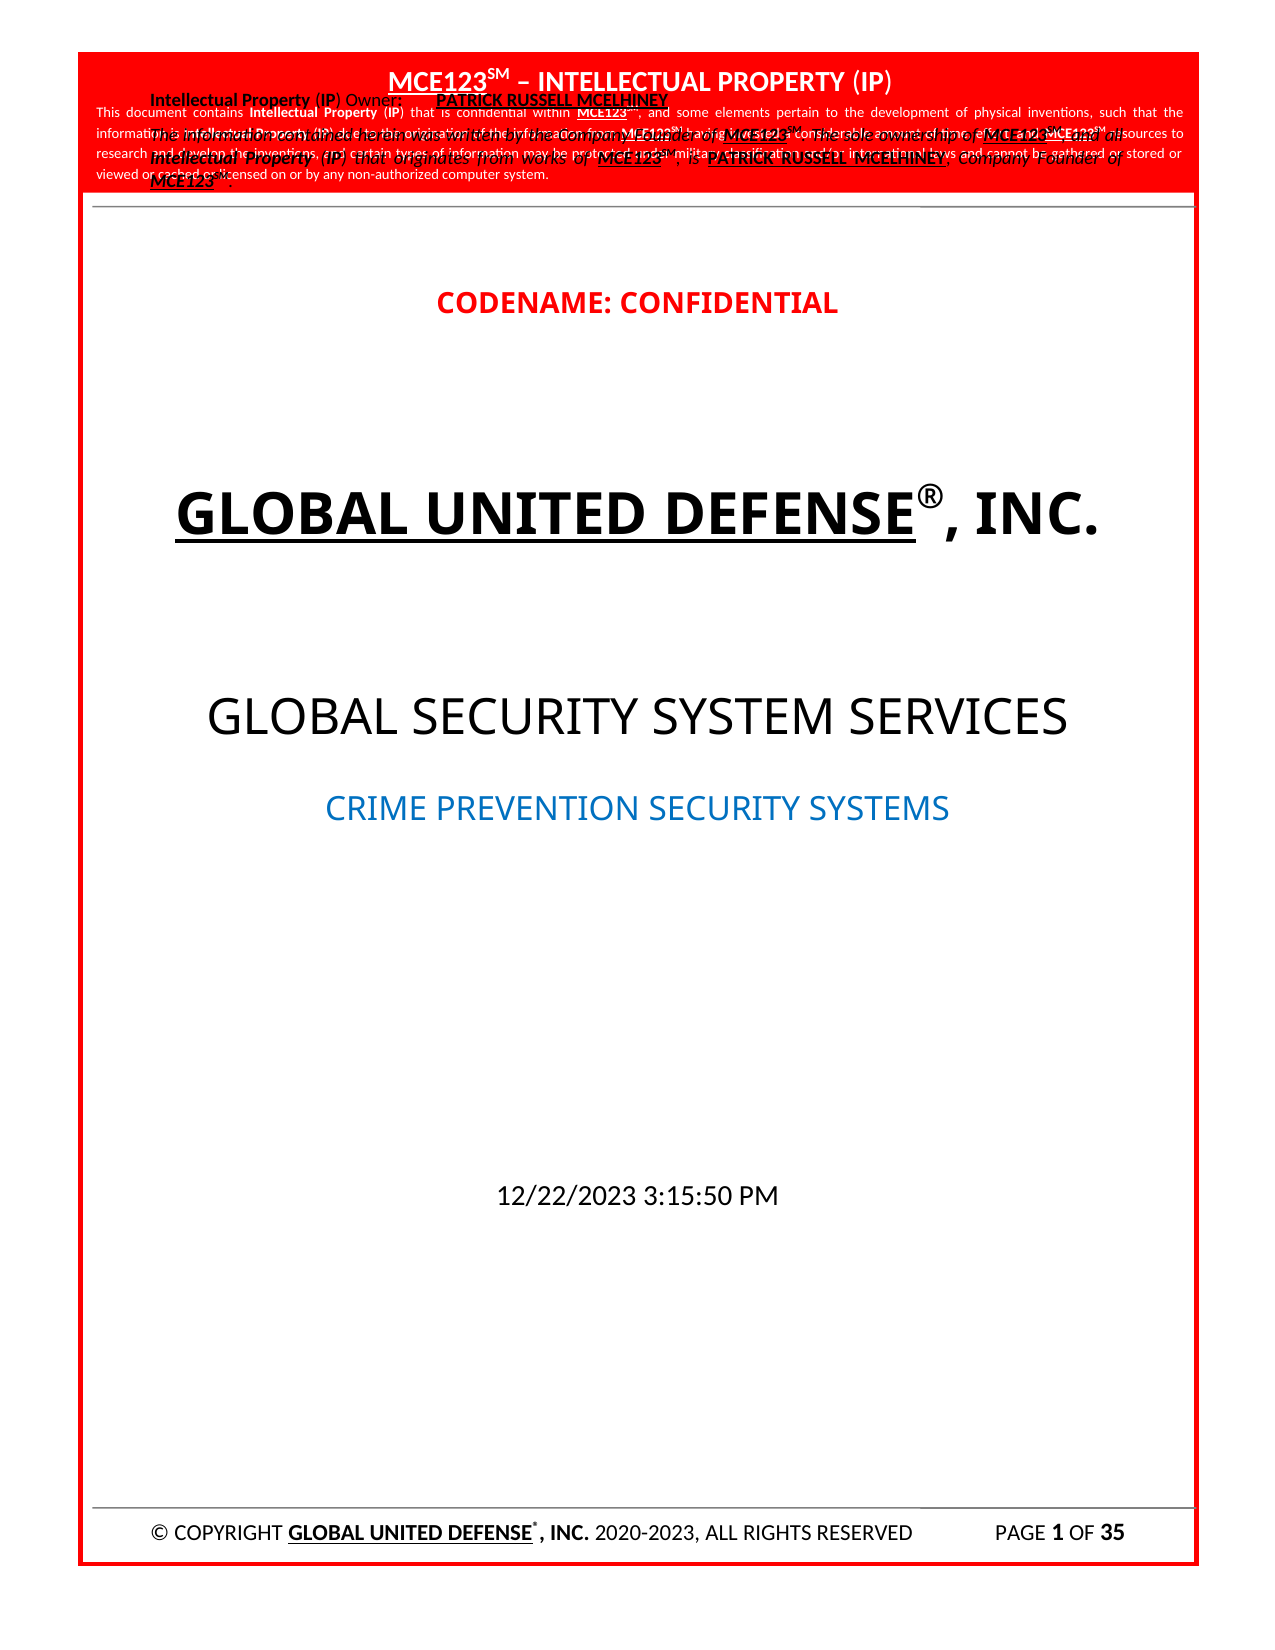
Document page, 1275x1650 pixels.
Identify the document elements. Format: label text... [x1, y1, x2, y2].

text 12/22/2023 3:15:50 PM [150, 1177, 1125, 1212]
text CODENAME: CONFIDENTIAL [150, 282, 1125, 322]
text GLOBAL UNITED DEFENSE®, INC. [150, 472, 1125, 551]
subtitle CRIME PREVENTION SECURITY SYSTEMS [150, 784, 1125, 830]
text GLOBAL SECURITY SYSTEM SERVICES [150, 681, 1125, 749]
